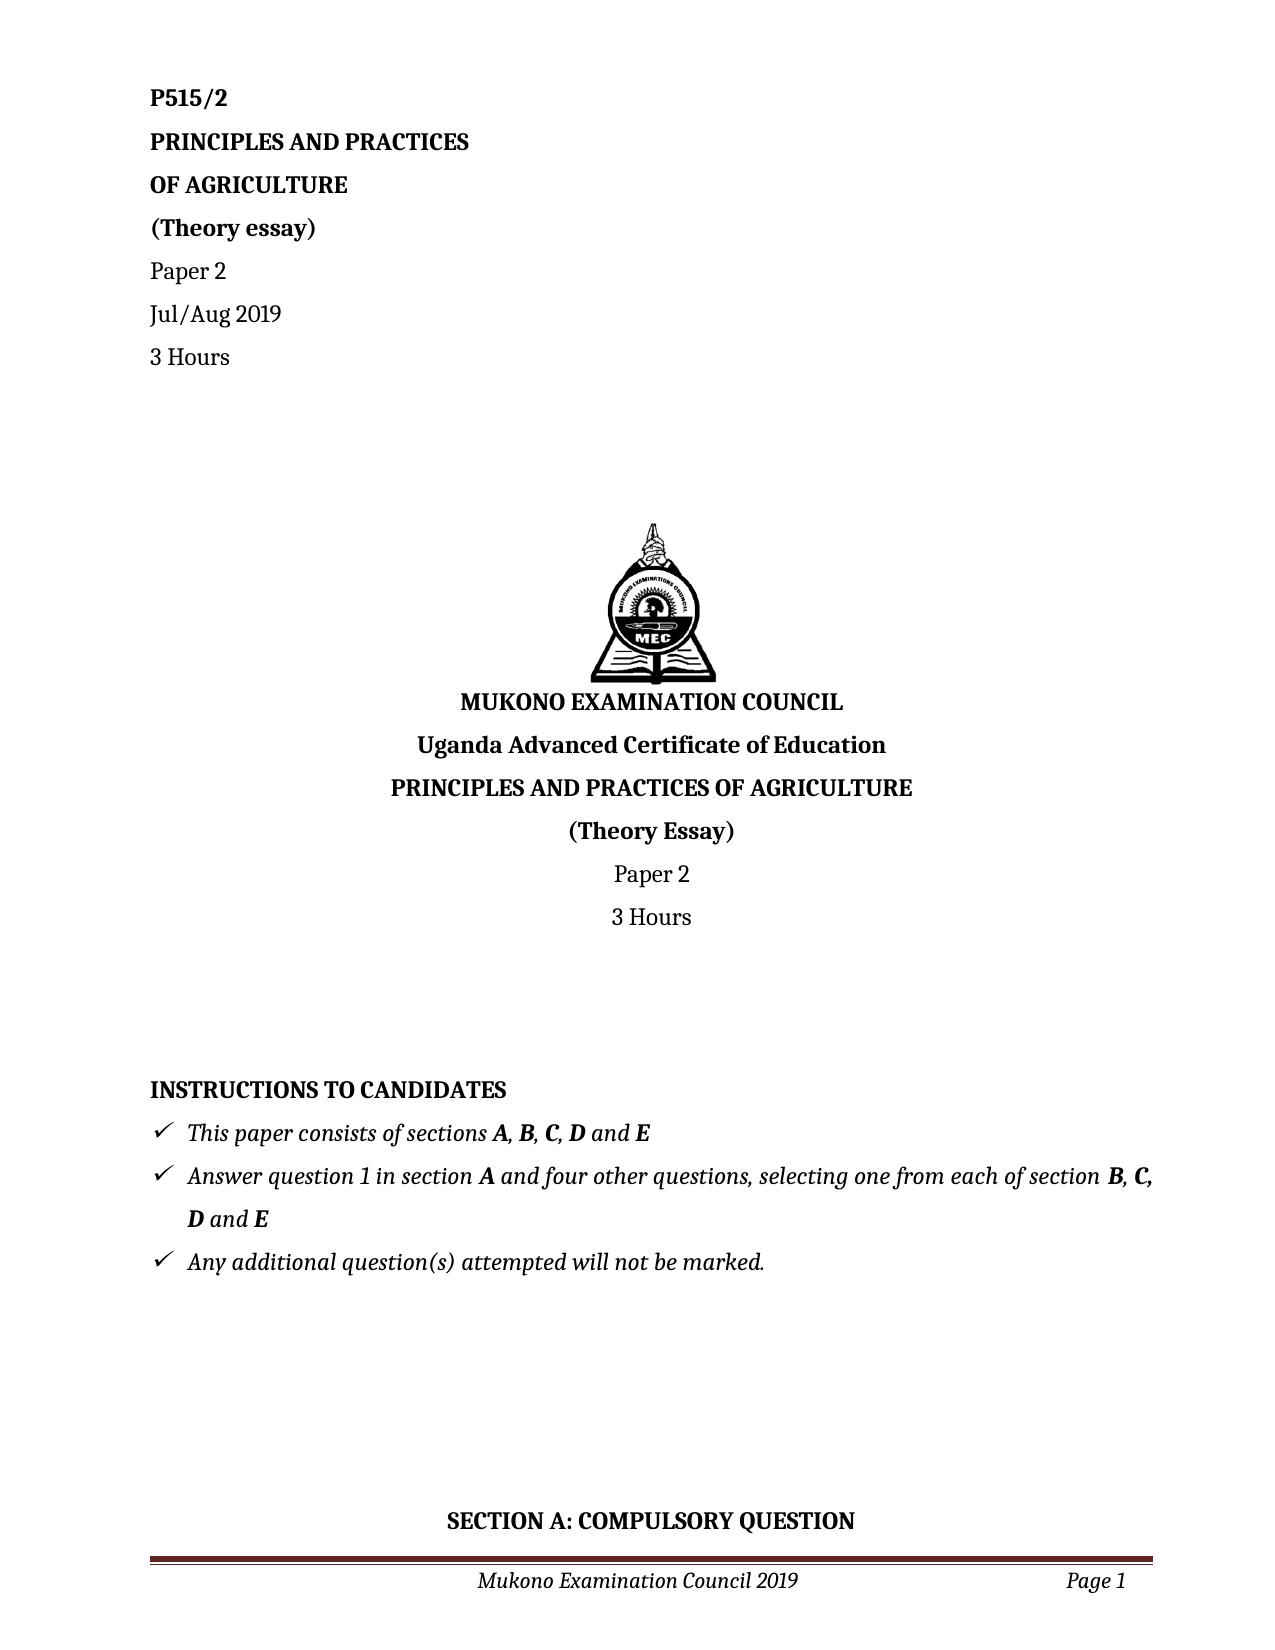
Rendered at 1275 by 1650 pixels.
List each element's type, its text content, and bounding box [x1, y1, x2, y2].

picture [568, 517, 739, 687]
list Answer question 1 in section A and four other questions, selecting one from each of section B, C, D and E [150, 1162, 1153, 1234]
text PRINCIPLES AND PRACTICES [150, 127, 1153, 156]
text P515/2 [150, 84, 1153, 113]
text Paper 2 [150, 860, 1153, 889]
list Any additional question(s) attempted will not be marked. [150, 1248, 1153, 1277]
text PRINCIPLES AND PRACTICES OF AGRICULTURE [150, 774, 1153, 802]
text OF AGRICULTURE [150, 171, 1153, 199]
text Jul/Aug 2019 [150, 300, 1153, 329]
text 3 Hours [150, 343, 1153, 372]
text (Theory Essay) [150, 817, 1153, 846]
list This paper consists of sections A, B, C, D and E [150, 1119, 1153, 1147]
text (Theory essay) [150, 214, 1153, 242]
text MUKONO EXAMINATION COUNCIL [150, 687, 1153, 716]
text INSTRUCTIONS TO CANDIDATES [150, 1076, 1153, 1104]
text Paper 2 [150, 257, 1153, 286]
text SECTION A: COMPULSORY QUESTION [150, 1507, 1153, 1536]
text 3 Hours [150, 903, 1153, 932]
text Uganda Advanced Certificate of Education [150, 731, 1153, 759]
